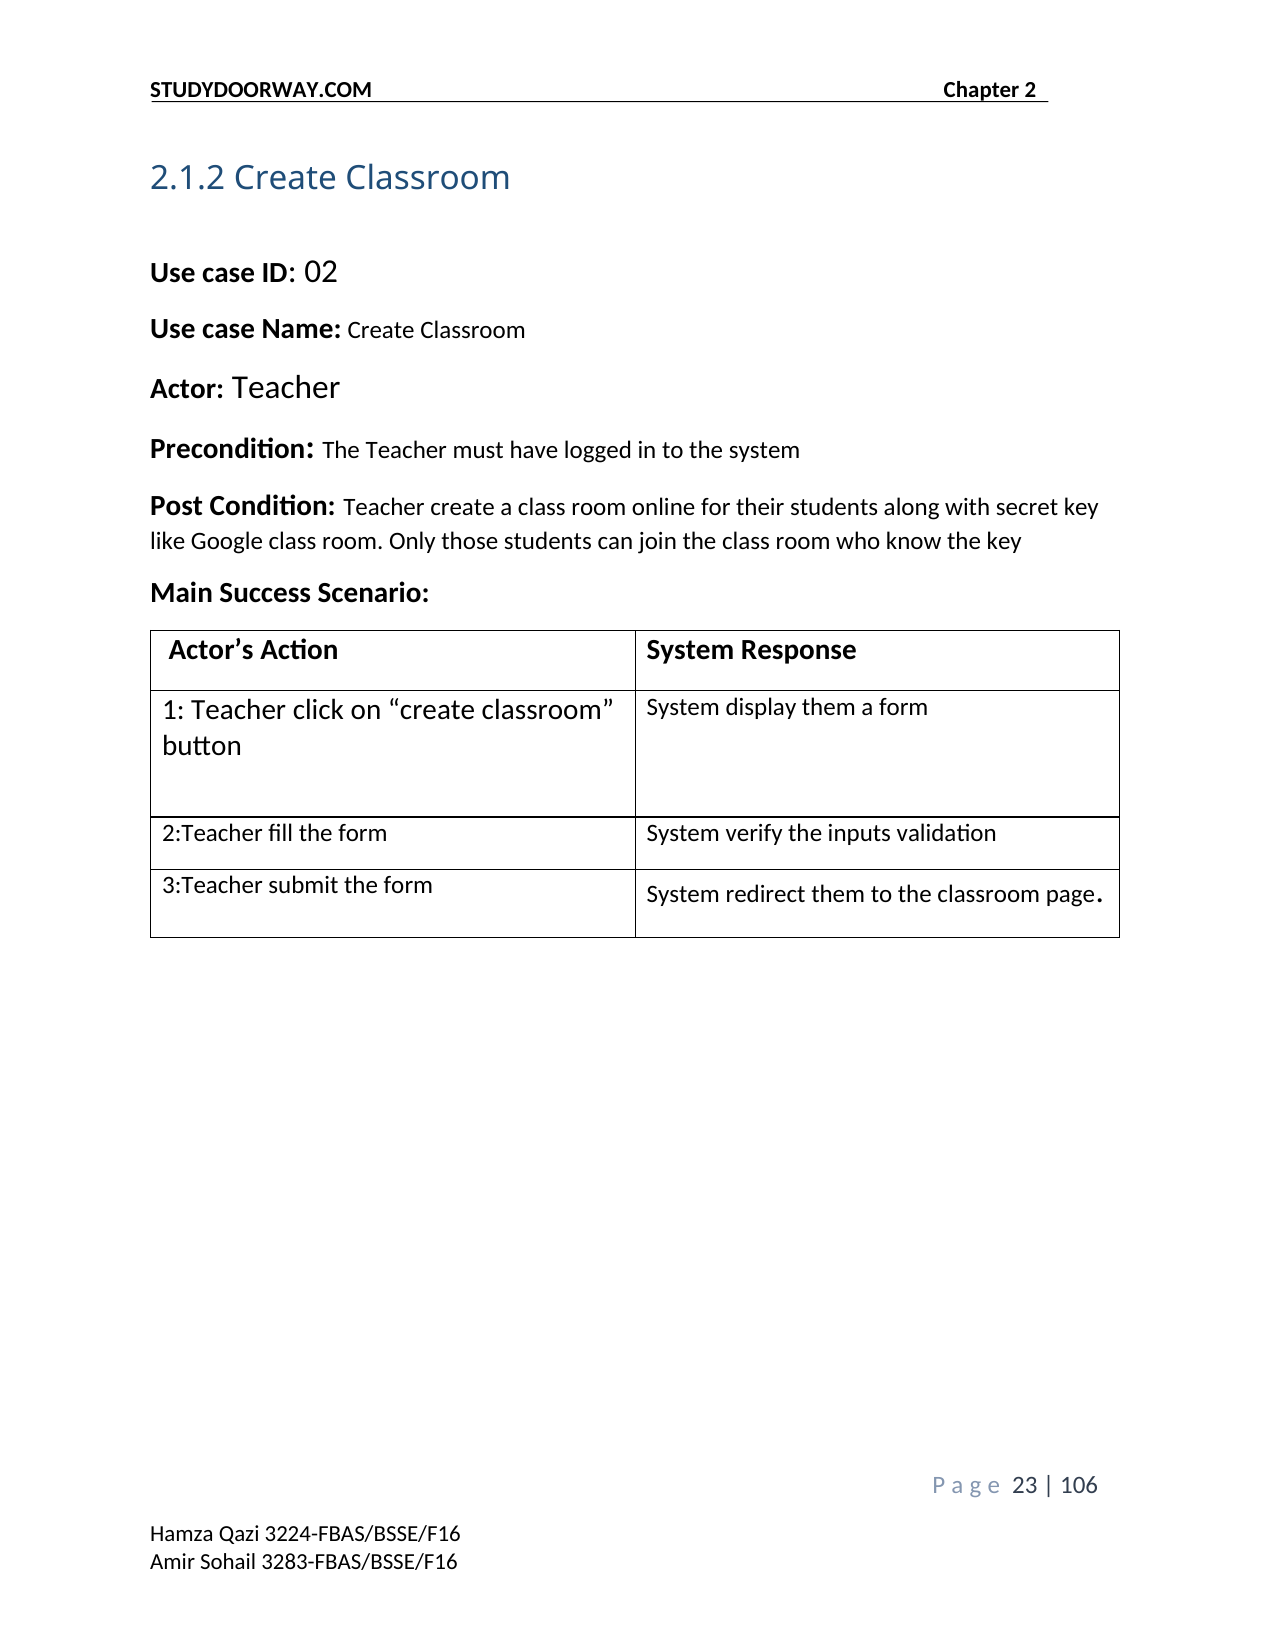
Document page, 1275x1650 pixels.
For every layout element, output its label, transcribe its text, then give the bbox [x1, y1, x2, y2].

text Use case ID: 02 [150, 250, 1125, 291]
table_cell 1: Teacher click on “create classroom” button [151, 691, 635, 816]
text Post Condition: Teacher create a class room online for their students along with secret key like Google class room. Only those students can join the class room who know the key [150, 487, 1125, 556]
table_cell System display them a form [636, 691, 1119, 816]
table_header System Response [636, 631, 1119, 690]
subtitle 2.1.2 Create Classroom [150, 154, 1125, 199]
table_header Actor’s Action [151, 631, 635, 690]
text Main Success Scenario: [150, 574, 1125, 610]
table_cell System verify the inputs validation [636, 818, 1119, 869]
table_cell 2:Teacher fill the form [151, 818, 635, 869]
table_cell 3:Teacher submit the form [151, 870, 635, 937]
table_cell System redirect them to the classroom page. [636, 870, 1119, 937]
text Precondition: The Teacher must have logged in to the system [150, 426, 1125, 467]
text Use case Name: Create Classroom [150, 311, 1125, 346]
text Actor: Teacher [150, 366, 1125, 406]
